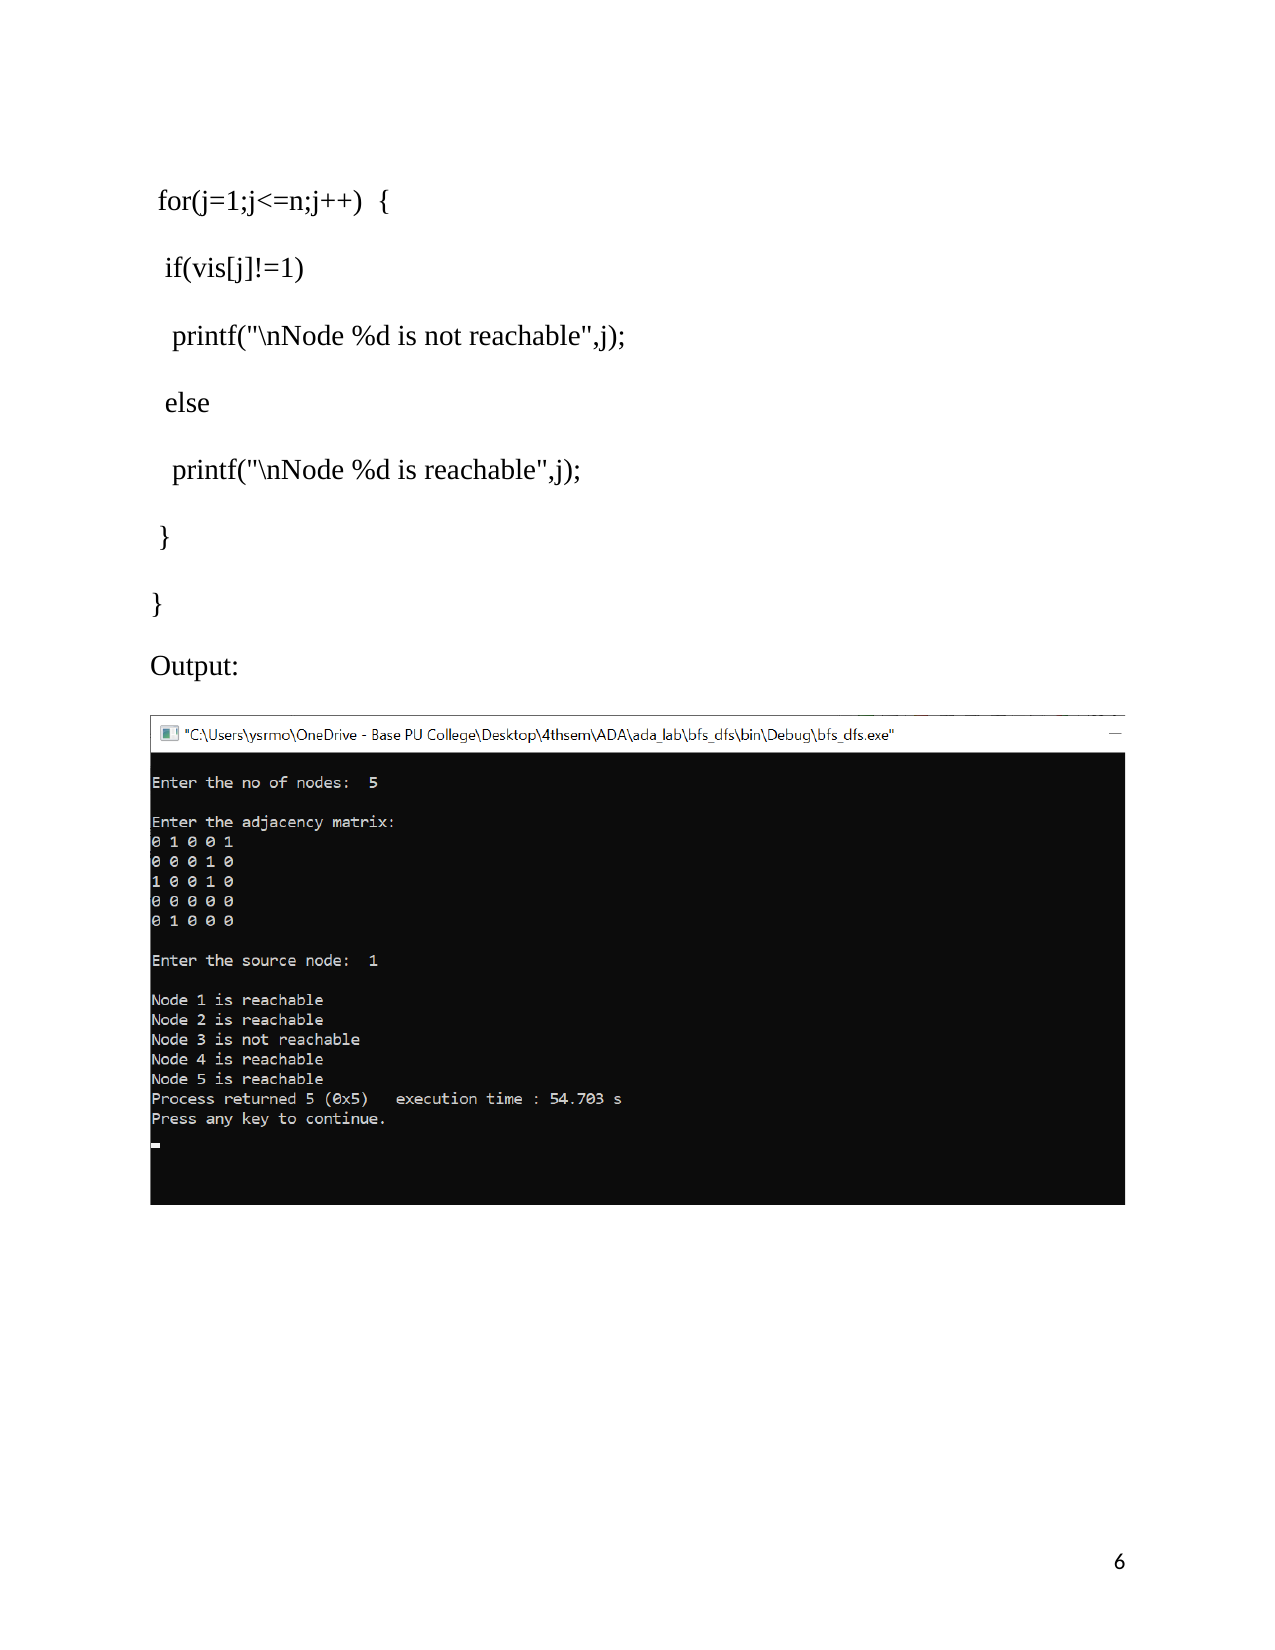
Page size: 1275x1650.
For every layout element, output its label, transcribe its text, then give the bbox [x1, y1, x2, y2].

text } [150, 586, 1125, 619]
text printf("\nNode %d is reachable",j); [150, 452, 1125, 485]
text } [150, 519, 1125, 552]
picture [150, 715, 1125, 1205]
text printf("\nNode %d is not reachable",j); [150, 318, 1125, 351]
text Output: [150, 648, 1125, 682]
text for(j=1;j<=n;j++) { [150, 183, 1125, 217]
text else [150, 385, 1125, 418]
text if(vis[j]!=1) [150, 251, 1125, 284]
